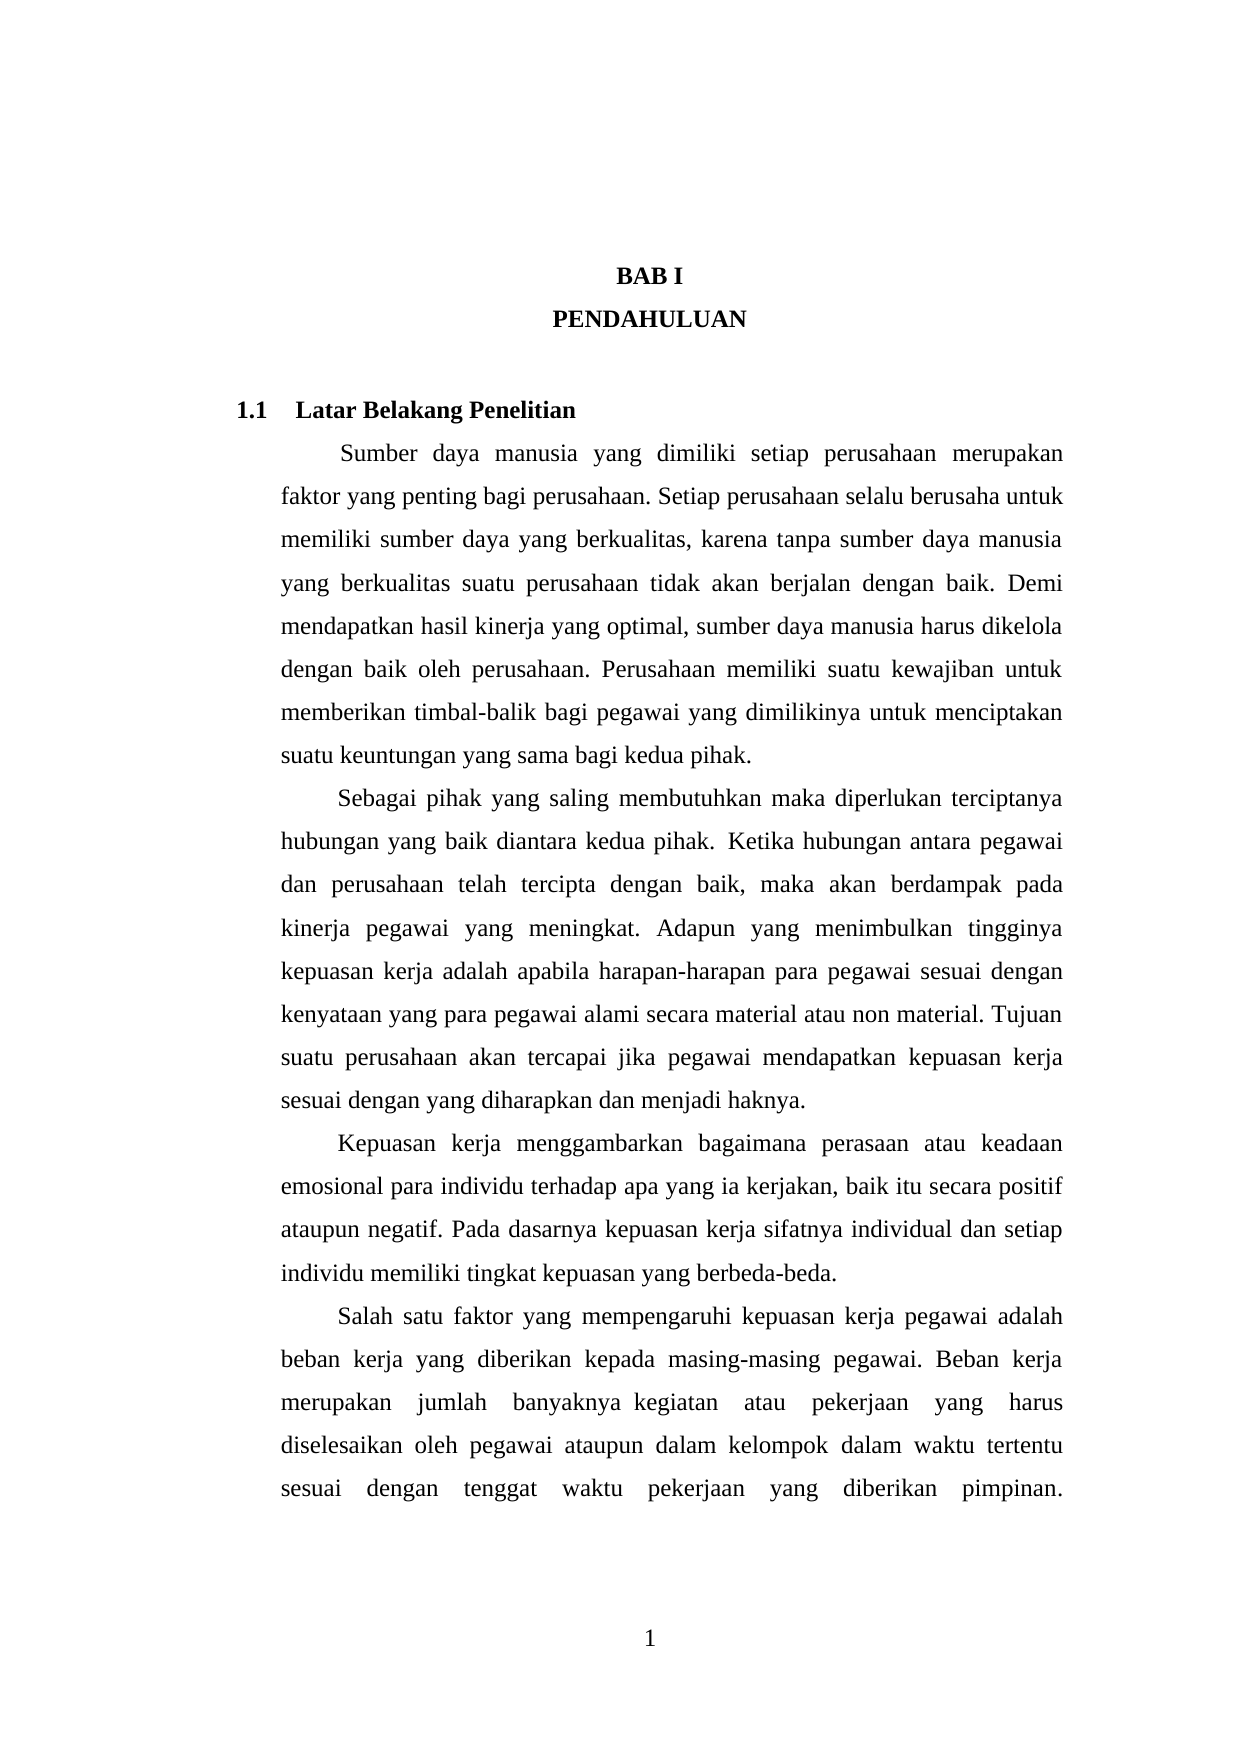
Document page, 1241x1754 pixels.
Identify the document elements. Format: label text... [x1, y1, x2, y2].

subtitle Latar Belakang Penelitian [236, 395, 1063, 424]
list Sumber daya manusia yang dimiliki setiap perusahaan merupakan faktor yang penting bagi perusahaan. Setiap perusahaan selalu berusaha untuk memiliki sumber daya yang berkualitas, karena tanpa sumber daya manusia yang berkualitas suatu perusahaan tidak akan berjalan dengan baik. Demi mendapatkan hasil kinerja yang optimal, sumber daya manusia harus dikelola dengan baik oleh perusahaan. Perusahaan memiliki suatu kewajiban untuk memberikan timbal-balik bagi pegawai yang dimilikinya untuk menciptakan suatu keuntungan yang sama bagi kedua pihak. [281, 438, 1063, 769]
list 0Sebagai pihak yang saling membutuhkan maka diperlukan terciptanya hubungan yang baik diantara kedua pihak.0Ketika hubungan antara pegawai dan perusahaan telah tercipta dengan baik, maka akan berdampak pada kinerja pegawai yang meningkat. Adapun yang menimbulkan tingginya kepuasan kerja adalah apabila harapan-harapan para pegawai sesuai dengan kenyataan yang para pegawai alami secara material atau non material. Tujuan suatu perusahaan akan tercapai jika pegawai mendapatkan0kepuasan kerja sesuai dengan yang diharapkan dan menjadi haknya. [281, 783, 1063, 1114]
list 0Kepuasan kerja menggambarkan bagaimana perasaan atau keadaan emosional para individu terhadap apa yang ia kerjakan, baik itu secara positif ataupun negatif. Pada dasarnya kepuasan kerja sifatnya individual dan setiap individu memiliki tingkat kepuasan yang berbeda-beda. [281, 1128, 1063, 1286]
subtitle BAB I PENDAHULUAN [236, 261, 1063, 333]
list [281, 1301, 1063, 1502]
